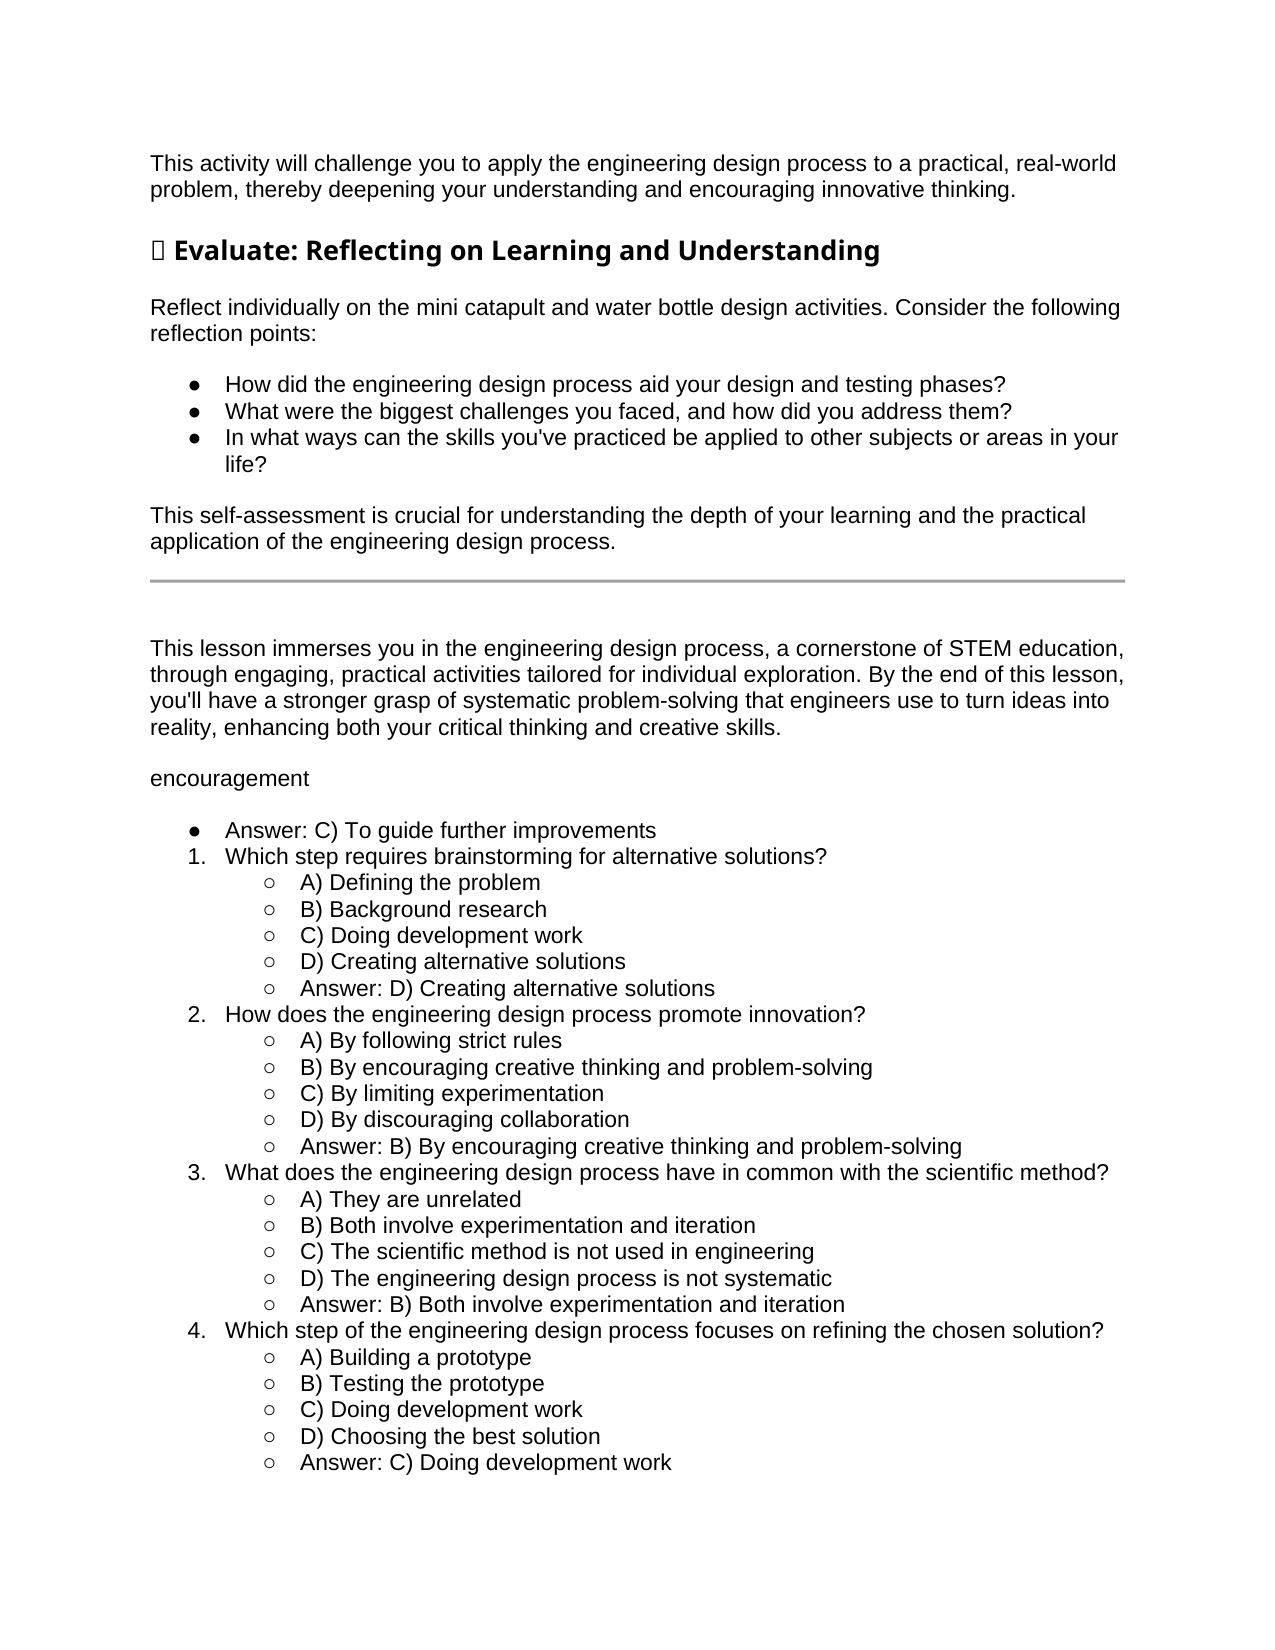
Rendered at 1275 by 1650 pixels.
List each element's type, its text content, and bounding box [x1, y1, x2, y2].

list C) Doing development work [262, 1396, 1125, 1423]
list D) Creating alternative solutions [262, 948, 1125, 975]
list Answer: C) To guide further improvements [187, 817, 1125, 843]
list How does the engineering design process promote innovation? [187, 1001, 1125, 1027]
text This self-assessment is crucial for understanding the depth of your learning and the practical application of the engineering design process. [150, 502, 1125, 554]
list Which step requires brainstorming for alternative solutions? [187, 843, 1125, 869]
subtitle ✅ Evaluate: Reflecting on Learning and Understanding [150, 232, 1125, 269]
list B) Background research [262, 896, 1125, 922]
list Answer: C) Doing development work [262, 1449, 1125, 1475]
list B) Testing the prototype [262, 1370, 1125, 1396]
list What does the engineering design process have in common with the scientific method? [187, 1159, 1125, 1186]
list D) Choosing the best solution [262, 1423, 1125, 1449]
list Answer: B) By encouraging creative thinking and problem-solving [262, 1133, 1125, 1159]
list A) Defining the problem [262, 869, 1125, 896]
list D) By discouraging collaboration [262, 1106, 1125, 1133]
list What were the biggest challenges you faced, and how did you address them? [187, 398, 1125, 424]
list In what ways can the skills you've practiced be applied to other subjects or areas in your life? [187, 424, 1125, 477]
list A) They are unrelated [262, 1186, 1125, 1212]
list B) Both involve experimentation and iteration [262, 1212, 1125, 1238]
text This lesson immerses you in the engineering design process, a cornerstone of STEM education, through engaging, practical activities tailored for individual exploration. By the end of this lesson, you'll have a stronger grasp of systematic problem-solving that engineers use to turn ideas into reality, enhancing both your critical thinking and creative skills. [150, 635, 1125, 740]
list C) By limiting experimentation [262, 1080, 1125, 1106]
text Reflect individually on the mini catapult and water bottle design activities. Consider the following reflection points: [150, 294, 1125, 346]
text encouragement [150, 765, 1125, 792]
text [150, 150, 1125, 203]
list Which step of the engineering design process focuses on refining the chosen solution? [187, 1317, 1125, 1344]
list C) Doing development work [262, 922, 1125, 948]
list A) Building a prototype [262, 1344, 1125, 1370]
list Answer: D) Creating alternative solutions [262, 975, 1125, 1001]
list D) The engineering design process is not systematic [262, 1264, 1125, 1291]
list A) By following strict rules [262, 1027, 1125, 1054]
list B) By encouraging creative thinking and problem-solving [262, 1054, 1125, 1080]
list How did the engineering design process aid your design and testing phases? [187, 371, 1125, 398]
list Answer: B) Both involve experimentation and iteration [262, 1291, 1125, 1317]
list C) The scientific method is not used in engineering [262, 1238, 1125, 1264]
